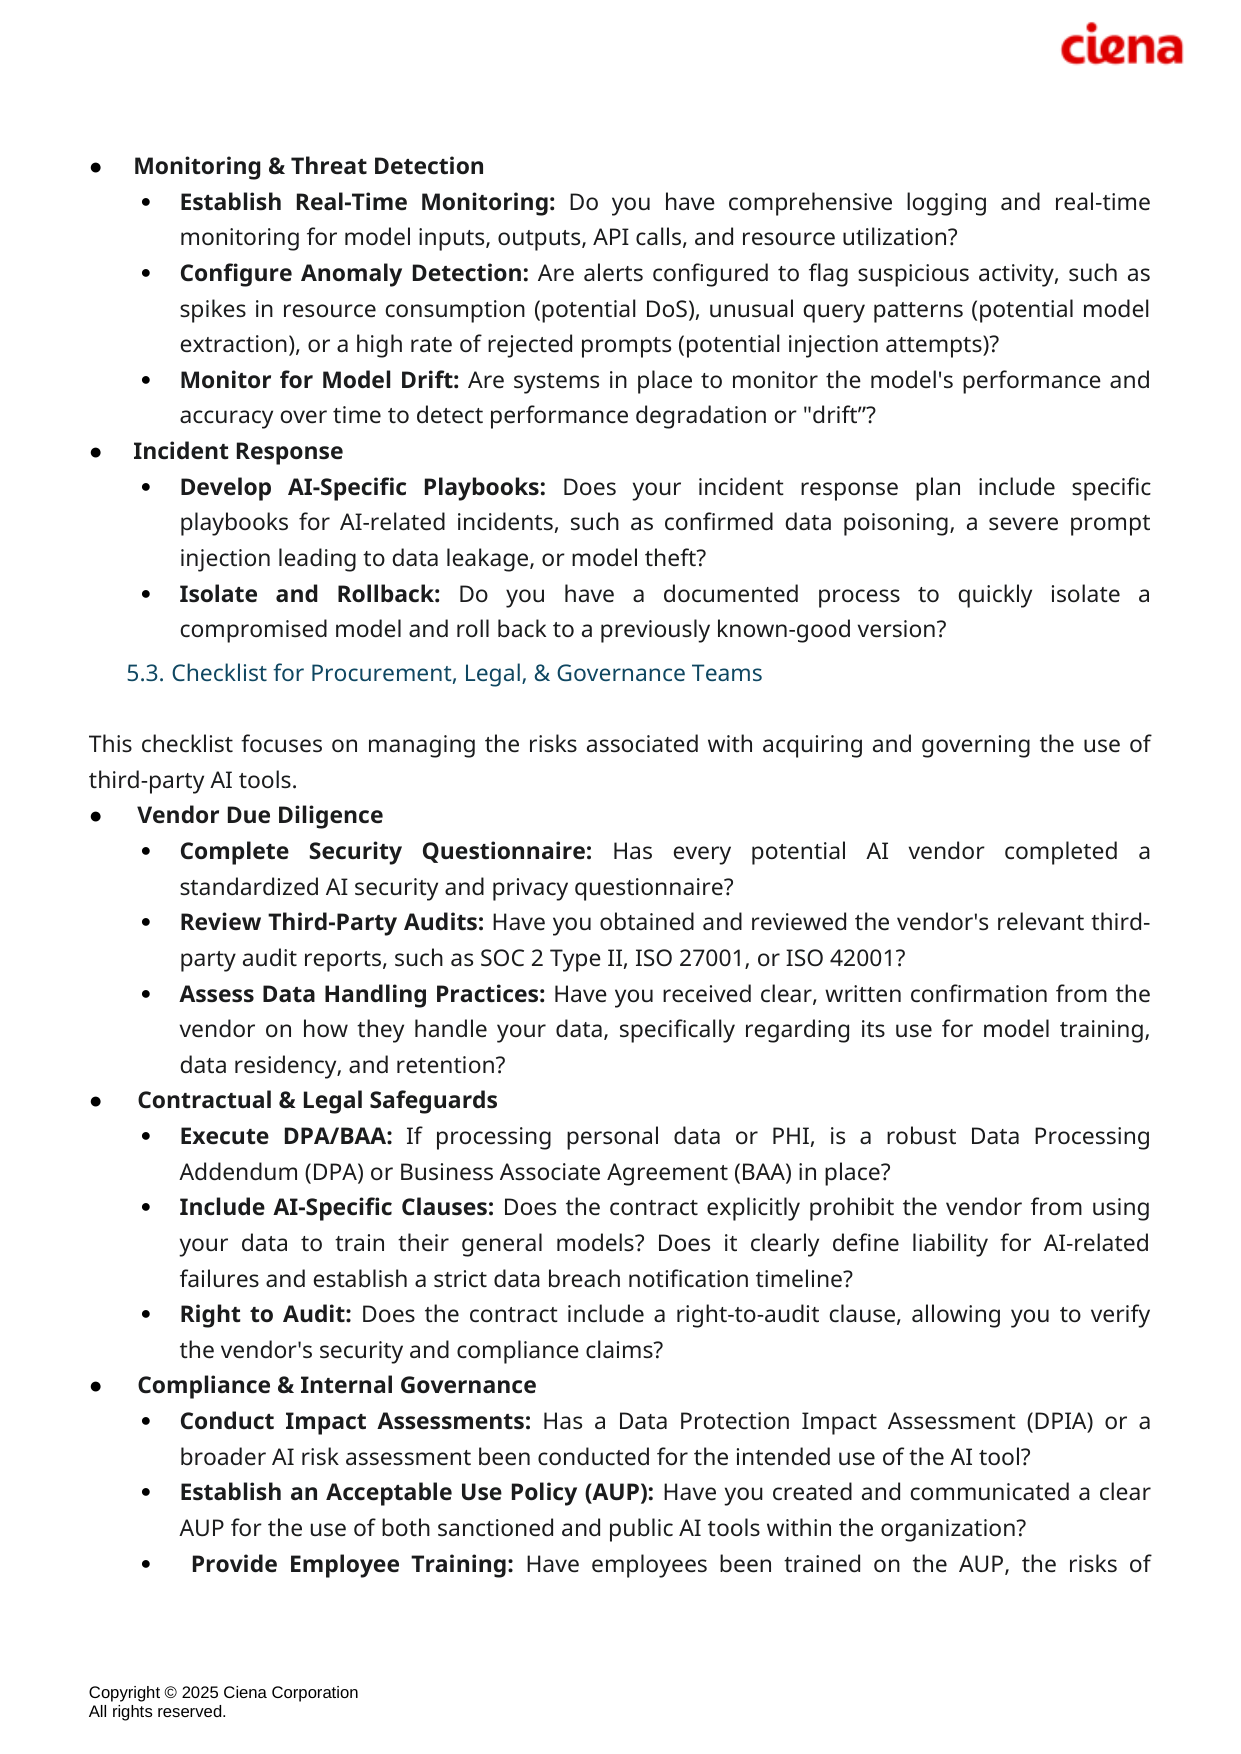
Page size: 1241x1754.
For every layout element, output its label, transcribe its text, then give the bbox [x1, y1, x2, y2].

list Monitoring & Threat Detection [89, 150, 1152, 181]
text This checklist focuses on managing the risks associated with acquiring and governing the use of third-party AI tools. [89, 728, 1152, 795]
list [142, 1547, 1152, 1579]
list Isolate and Rollback: Do you have a documented process to quickly isolate a compromised model and roll back to a previously known-good version? [142, 577, 1152, 644]
list Review Third-Party Audits: Have you obtained and reviewed the vendor's relevant third-party audit reports, such as SOC 2 Type II, ISO 27001, or ISO 42001? [142, 906, 1152, 973]
list Vendor Due Diligence [89, 799, 1152, 831]
list Contractual & Legal Safeguards [89, 1084, 1152, 1116]
list Complete Security Questionnaire: Has every potential AI vendor completed a standardized AI security and privacy questionnaire? [142, 835, 1152, 902]
list Assess Data Handling Practices: Have you received clear, written confirmation from the vendor on how they handle your data, specifically regarding its use for model training, data residency, and retention? [142, 977, 1152, 1080]
subtitle Checklist for Procurement, Legal, & Governance Teams [126, 657, 1152, 688]
picture [921, 5, 1220, 91]
list Establish Real-Time Monitoring: Do you have comprehensive logging and real-time monitoring for model inputs, outputs, API calls, and resource utilization? [142, 186, 1152, 252]
list Incident Response [89, 435, 1152, 466]
list Include AI-Specific Clauses: Does the contract explicitly prohibit the vendor from using your data to train their general models? Does it clearly define liability for AI-related failures and establish a strict data breach notification timeline? [142, 1191, 1152, 1294]
list Compliance & Internal Governance [89, 1369, 1152, 1401]
list Right to Audit: Does the contract include a right-to-audit clause, allowing you to verify the vendor's security and compliance claims? [142, 1298, 1152, 1365]
list Develop AI-Specific Playbooks: Does your incident response plan include specific playbooks for AI-related incidents, such as confirmed data poisoning, a severe prompt injection leading to data leakage, or model theft? [142, 471, 1152, 573]
list Configure Anomaly Detection: Are alerts configured to flag suspicious activity, such as spikes in resource consumption (potential DoS), unusual query patterns (potential model extraction), or a high rate of rejected prompts (potential injection attempts)? [142, 257, 1152, 359]
list Establish an Acceptable Use Policy (AUP): Have you created and communicated a clear AUP for the use of both sanctioned and public AI tools within the organization? [142, 1476, 1152, 1543]
list Monitor for Model Drift: Are systems in place to monitor the model's performance and accuracy over time to detect performance degradation or "drift”? [142, 364, 1152, 431]
list Conduct Impact Assessments: Has a Data Protection Impact Assessment (DPIA) or a broader AI risk assessment been conducted for the intended use of the AI tool? [142, 1405, 1152, 1472]
list Execute DPA/BAA: If processing personal data or PHI, is a robust Data Processing Addendum (DPA) or Business Associate Agreement (BAA) in place? [142, 1120, 1152, 1187]
